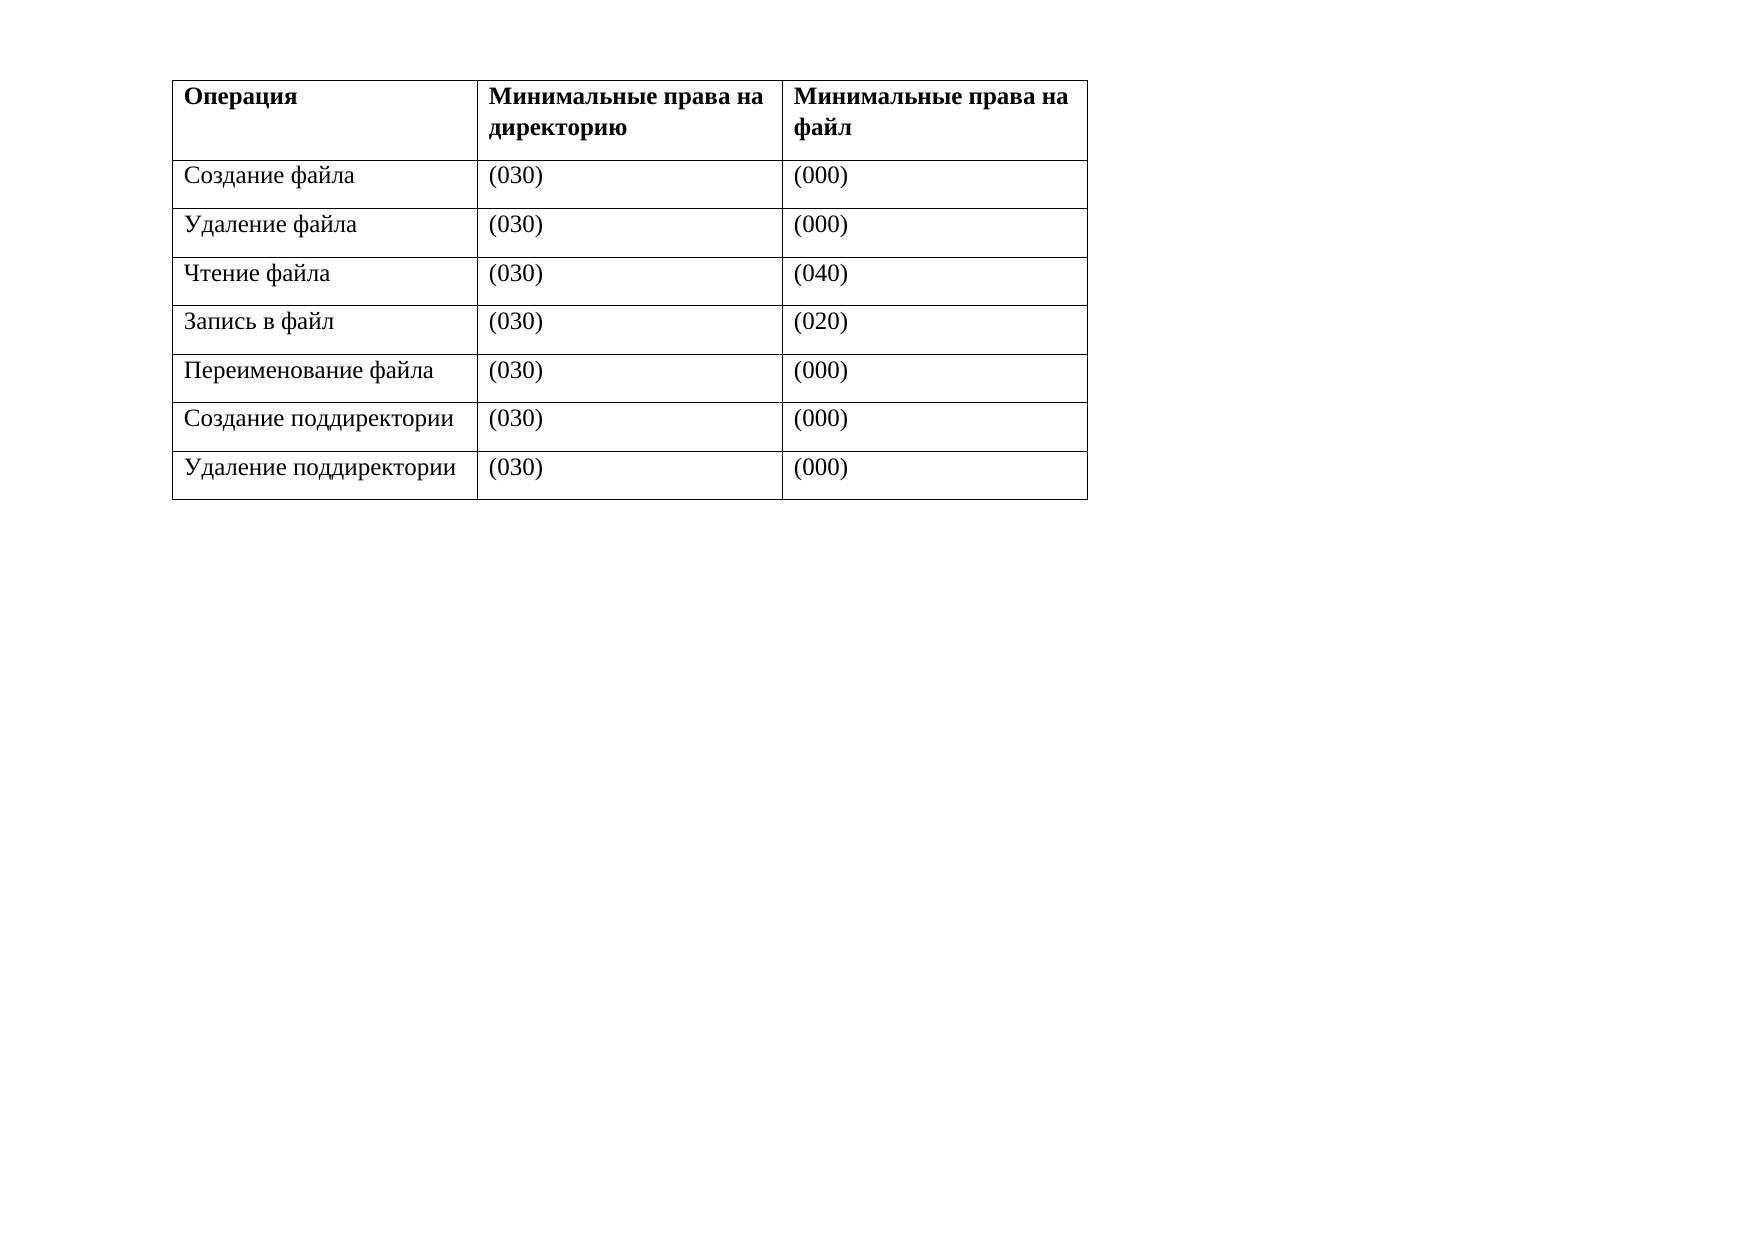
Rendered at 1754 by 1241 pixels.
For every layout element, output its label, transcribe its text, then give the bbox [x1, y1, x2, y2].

table_cell (030) [478, 452, 782, 499]
table_cell Создание поддиректории [173, 403, 477, 451]
table_cell (000) [783, 161, 1087, 208]
table_cell (030) [478, 355, 782, 402]
table_cell (030) [478, 258, 782, 305]
table_cell (020) [783, 306, 1087, 354]
table_cell (000) [783, 403, 1087, 451]
table_cell (000) [783, 452, 1087, 499]
table_cell Запись в файл [173, 306, 477, 354]
table_cell Чтение файла [173, 258, 477, 305]
table_cell (030) [478, 209, 782, 257]
table_cell (030) [478, 306, 782, 354]
table_cell (000) [783, 355, 1087, 402]
table_cell Переименование файла [173, 355, 477, 402]
table_header Операция [173, 81, 477, 159]
table_cell (030) [478, 403, 782, 451]
table_cell (030) [478, 161, 782, 208]
table_cell Удаление файла [173, 209, 477, 257]
table_cell (000) [783, 209, 1087, 257]
table_cell Удаление поддиректории [173, 452, 477, 499]
table_cell (040) [783, 258, 1087, 305]
table_cell Создание файла [173, 161, 477, 208]
table_header Минимальные права на файл [783, 81, 1087, 159]
table_header Минимальные права на директорию [478, 81, 782, 159]
